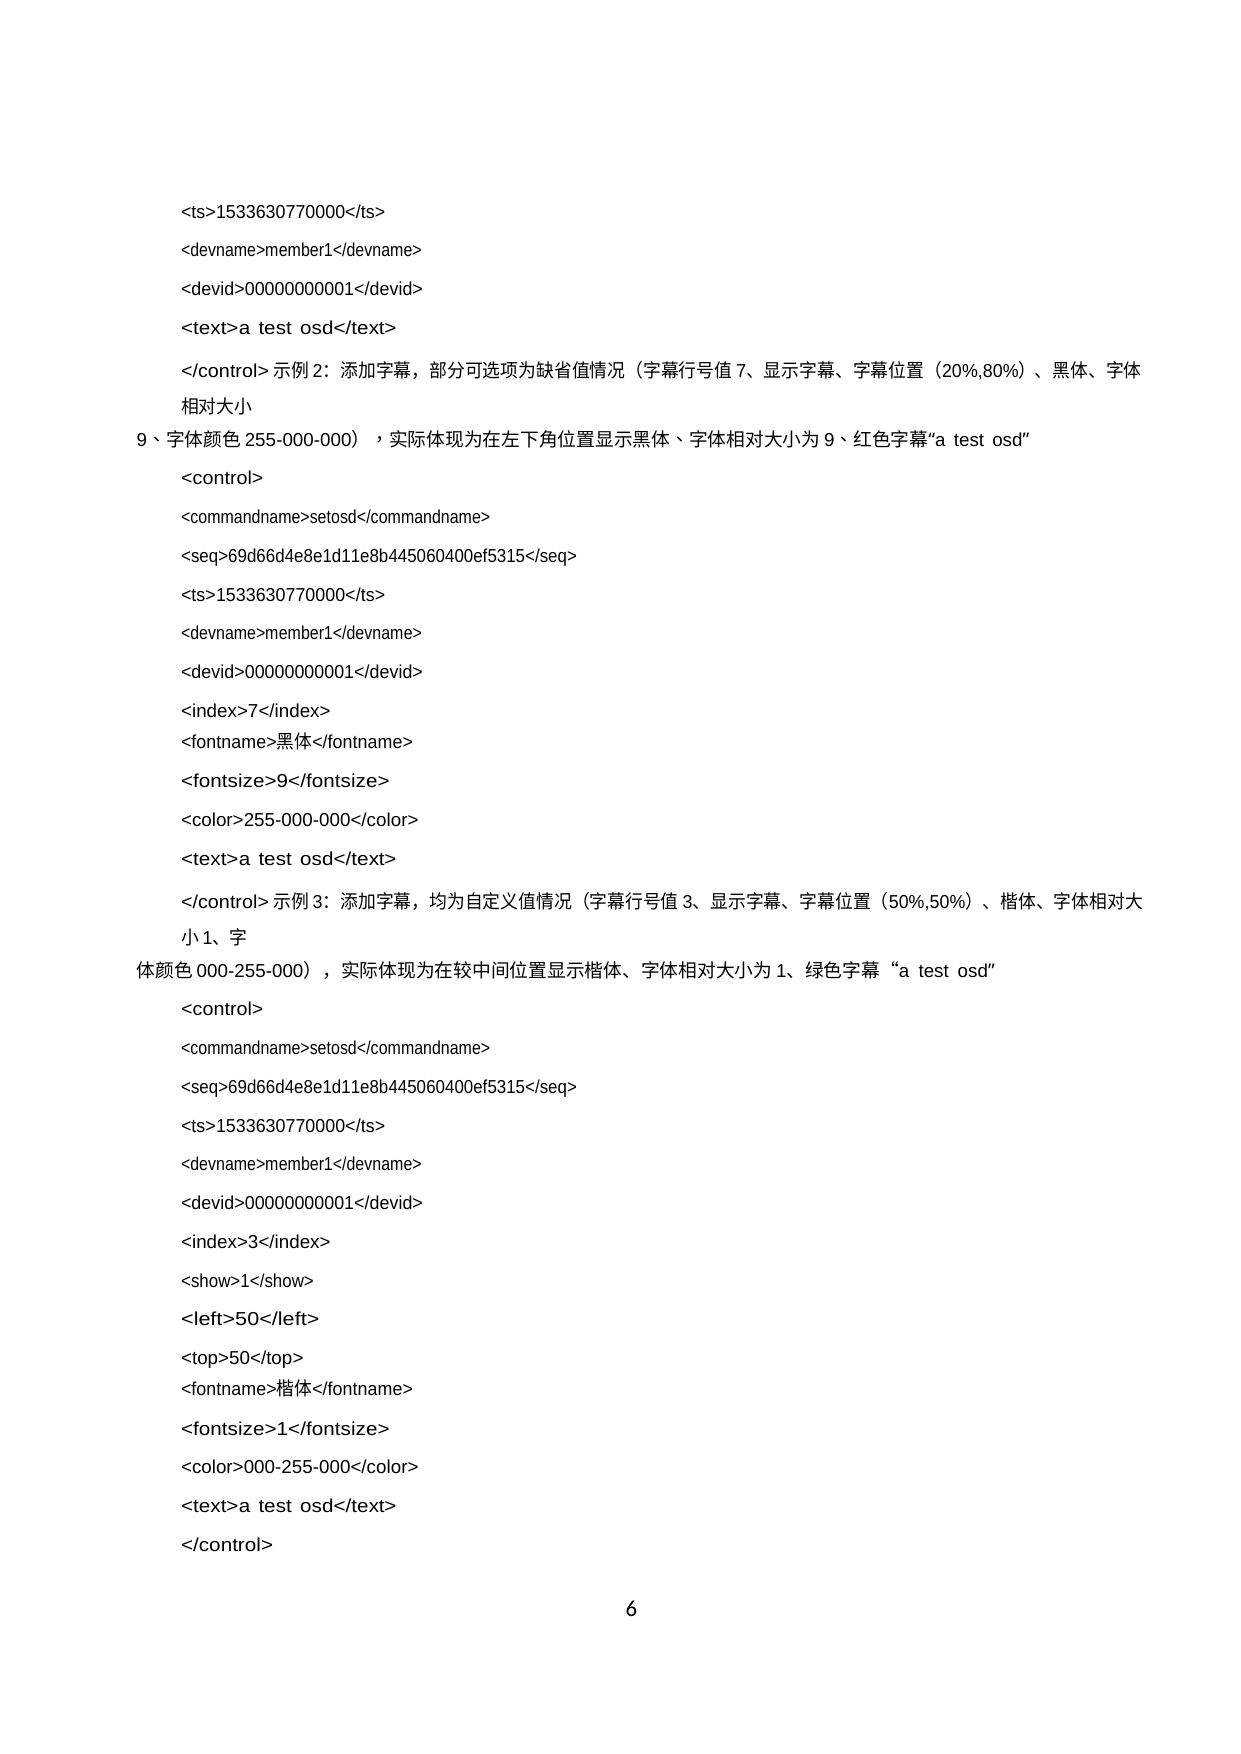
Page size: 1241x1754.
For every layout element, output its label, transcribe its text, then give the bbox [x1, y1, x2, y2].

text <commandname>setosd</commandname> [181, 506, 1133, 527]
text <fontname>楷体</fontname> [181, 1376, 1133, 1401]
text <control> [181, 998, 1133, 1020]
text <devname>member1</devname> [181, 239, 1133, 261]
text <control> [181, 467, 1133, 488]
text </control> [181, 1534, 1133, 1555]
text <ts>1533630770000</ts> [181, 1114, 1133, 1136]
text <devid>00000000001</devid> [181, 278, 1133, 299]
text <index>7</index> [181, 699, 1133, 721]
text 9、字体颜色255-000-000），实际体现为在左下角位置显示黑体、字体相对大小为9、红色字幕“a test osd” [136, 428, 1144, 451]
text <devname>member1</devname> [181, 1153, 1133, 1175]
text <seq>69d66d4e8e1d11e8b445060400ef5315</seq> [181, 1076, 1133, 1097]
text <text>a test osd</text> [181, 317, 1133, 338]
text </control> 示例3：添加字幕，均为自定义值情况（字幕行号值3、显示字幕、字幕位置（50%,50%）、楷体、字体相对大小1、字 [181, 887, 1144, 950]
text <fontname>黑体</fontname> [181, 728, 1133, 754]
text <fontsize>9</fontsize> [181, 770, 1133, 792]
text <left>50</left> [181, 1308, 1133, 1330]
text <commandname>setosd</commandname> [181, 1037, 1133, 1058]
text <seq>69d66d4e8e1d11e8b445060400ef5315</seq> [181, 544, 1133, 566]
text <color>255-000-000</color> [181, 809, 1133, 831]
text <show>1</show> [181, 1269, 1133, 1291]
text <ts>1533630770000</ts> [181, 583, 1133, 605]
text <ts>1533630770000</ts> [181, 201, 1133, 222]
text <index>3</index> [181, 1231, 1133, 1252]
text <devname>member1</devname> [181, 622, 1133, 644]
text <devid>00000000001</devid> [181, 661, 1133, 682]
text <fontsize>1</fontsize> [181, 1418, 1133, 1439]
text </control> 示例2：添加字幕，部分可选项为缺省值情况（字幕行号值7、显示字幕、字幕位置（20%,80%）、黑体、字体相对大小 [181, 356, 1144, 419]
text <text>a test osd</text> [181, 1495, 1133, 1517]
text 体颜色000-255-000），实际体现为在较中间位置显示楷体、字体相对大小为1、绿色字幕“a test osd” [136, 959, 1144, 982]
text <devid>00000000001</devid> [181, 1192, 1133, 1213]
text <top>50</top> [181, 1347, 1133, 1368]
text <color>000-255-000</color> [181, 1456, 1133, 1478]
text <text>a test osd</text> [181, 848, 1133, 869]
